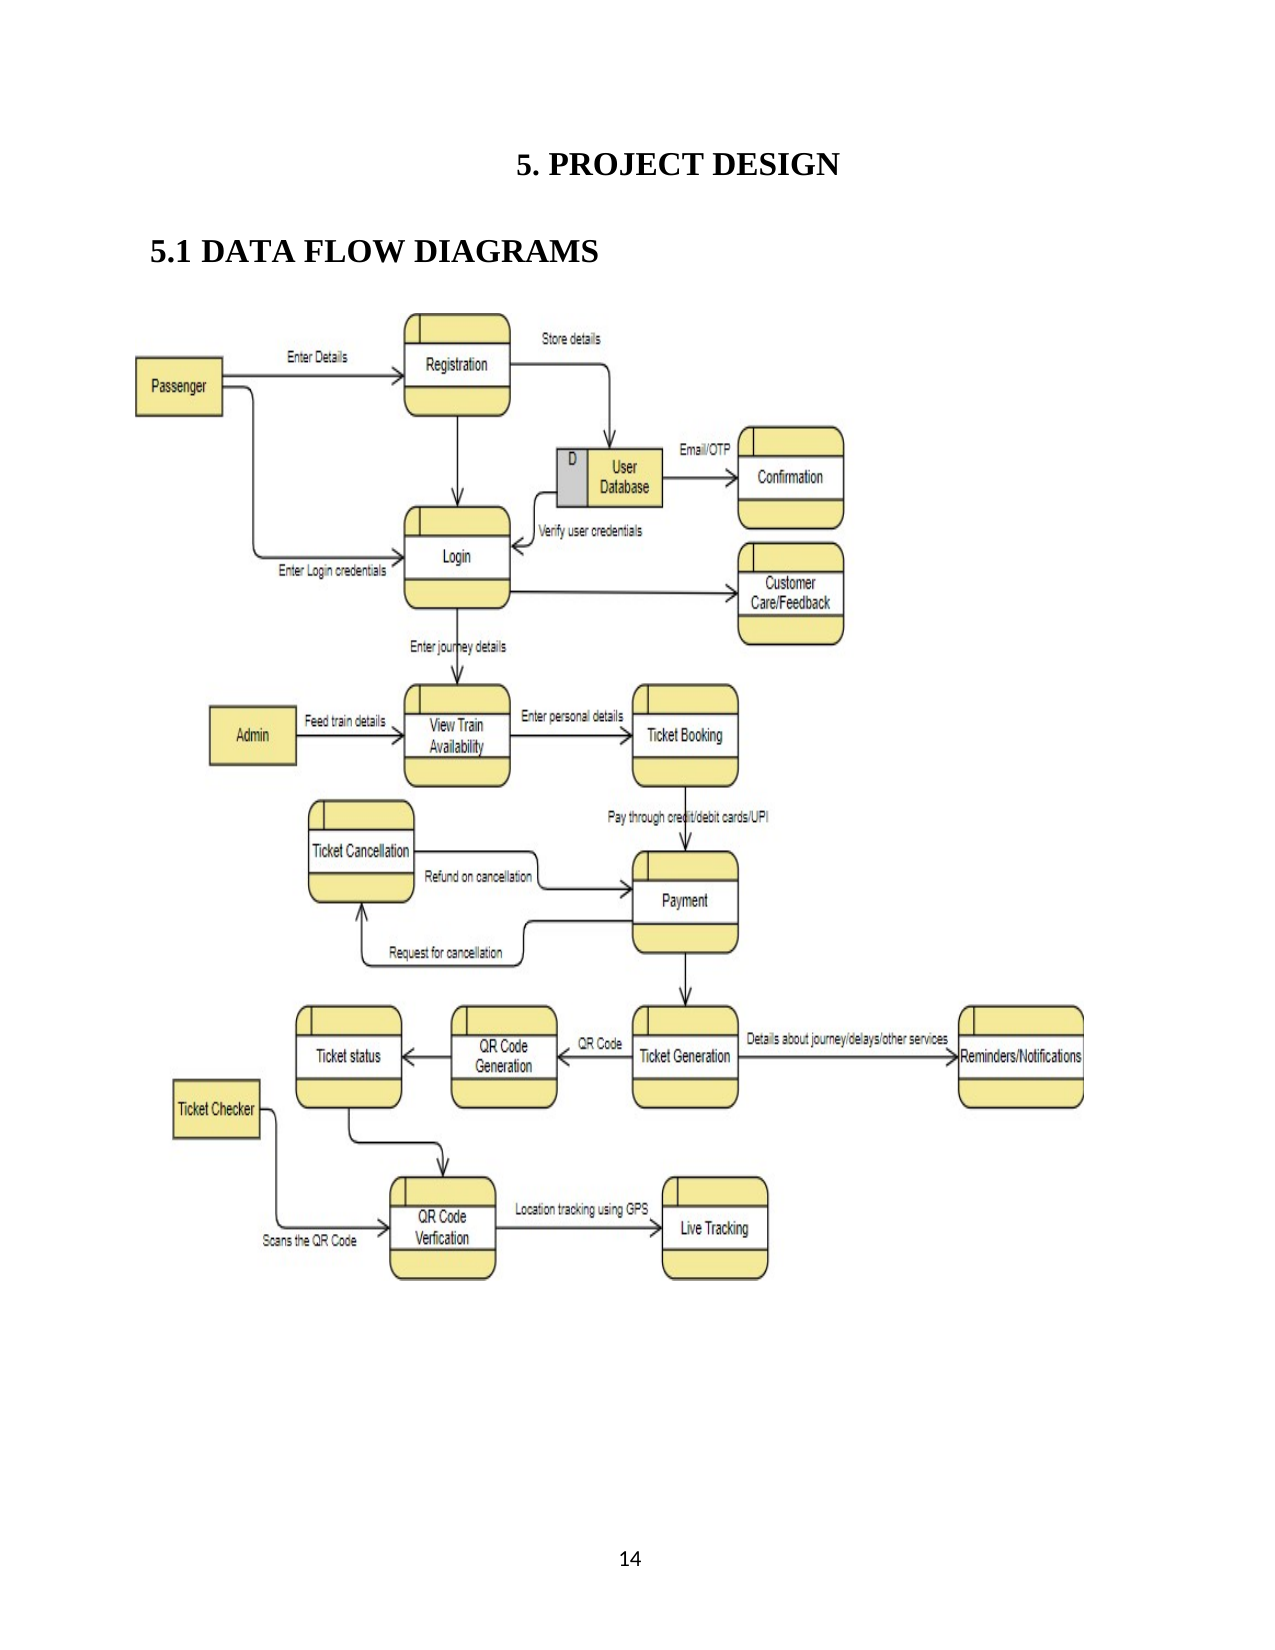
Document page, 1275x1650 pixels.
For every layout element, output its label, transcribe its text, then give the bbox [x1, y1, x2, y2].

picture [135, 313, 1084, 1281]
subtitle 5. PROJECT DESIGN [116, 144, 1239, 182]
text 5.1 DATA FLOW DIAGRAMS [150, 231, 1212, 269]
